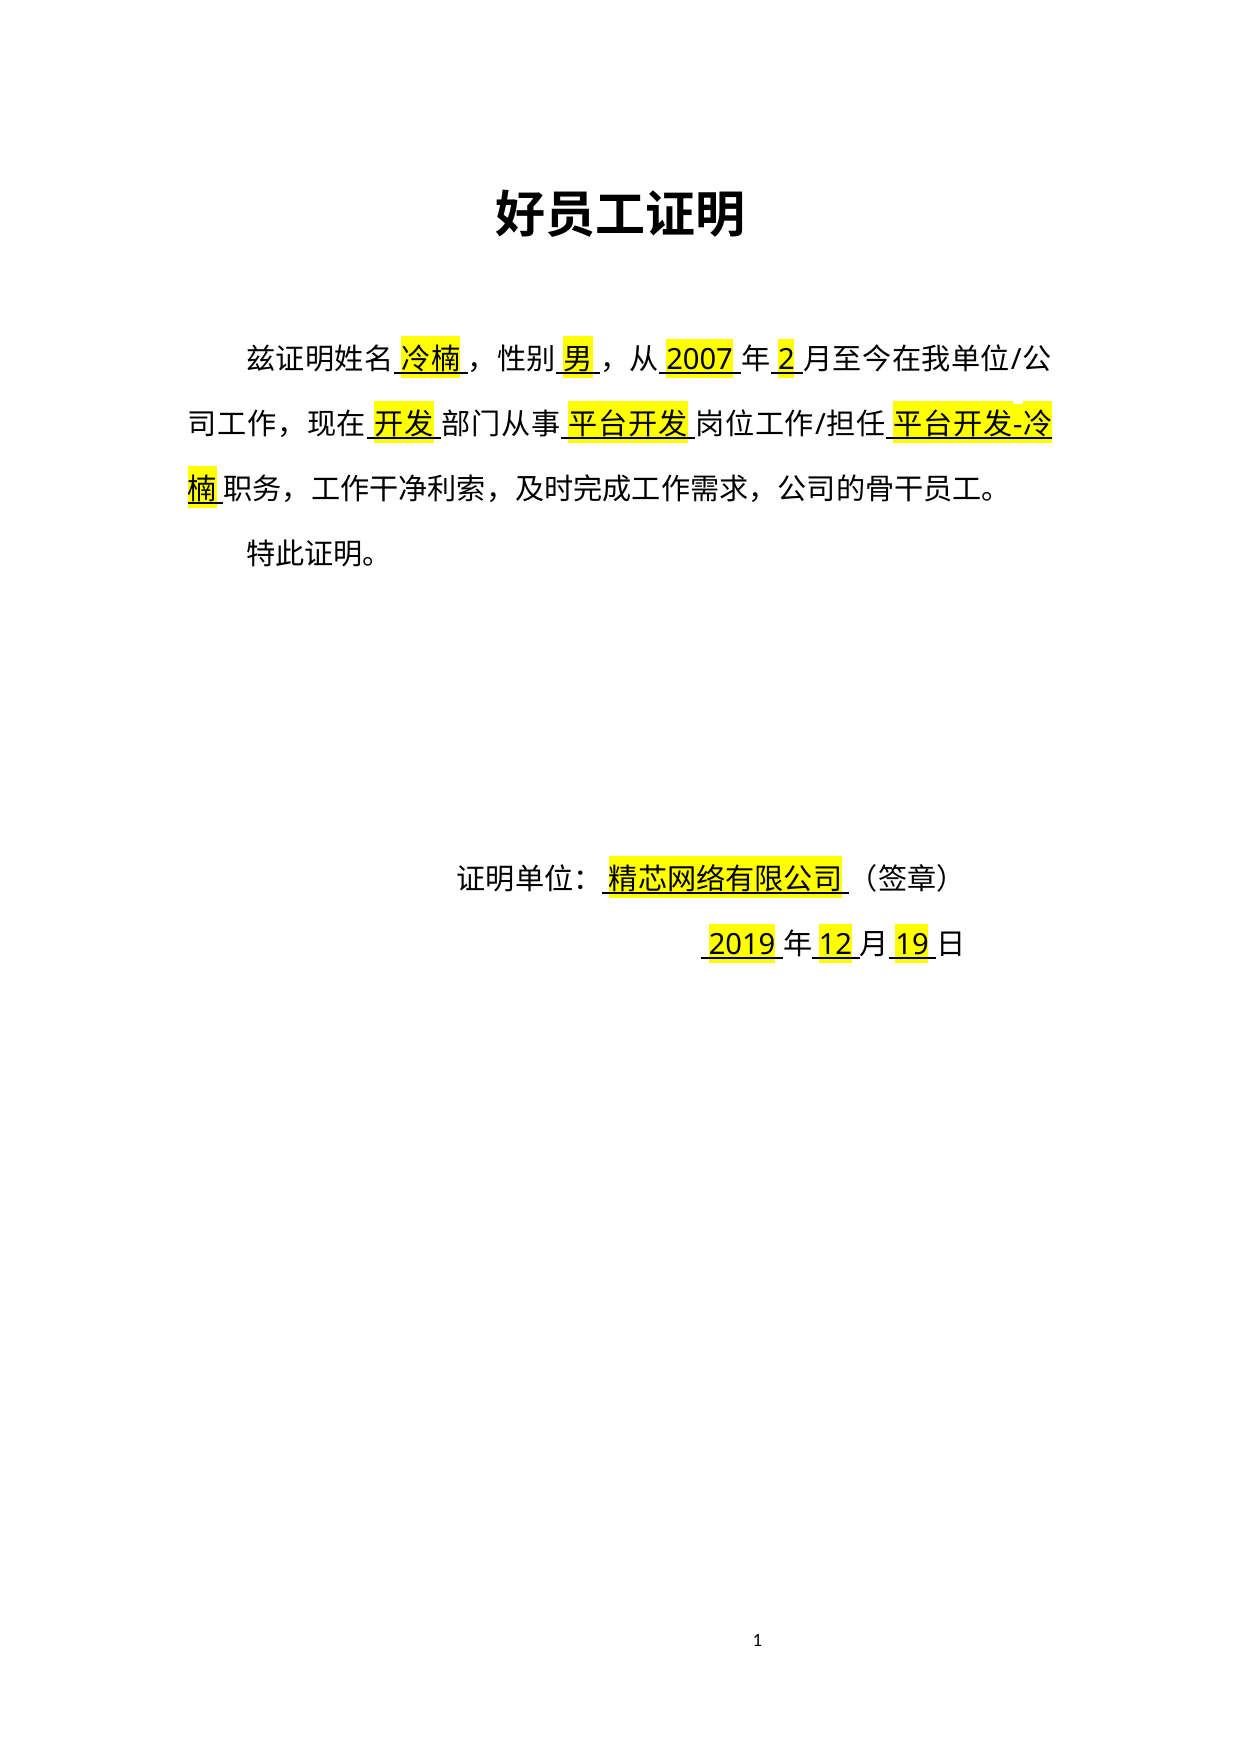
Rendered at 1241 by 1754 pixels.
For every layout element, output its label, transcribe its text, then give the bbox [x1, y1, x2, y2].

text 好员工证明 [187, 162, 1053, 259]
text 特此证明。 [187, 519, 1053, 584]
text 兹证明姓名 冷楠 ，性别 男 ，从 2007 年 2 月至今在我单位/公司工作，现在 开发 部门从事 平台开发 岗位工作/担任 平台开发-冷楠 职务，工作干净利索，及时完成工作需求，公司的骨干员工。 [187, 324, 1053, 519]
text 2019 年 12 月 19 日 [187, 909, 965, 974]
text 证明单位： 精芯网络有限公司 （签章） [187, 844, 965, 909]
